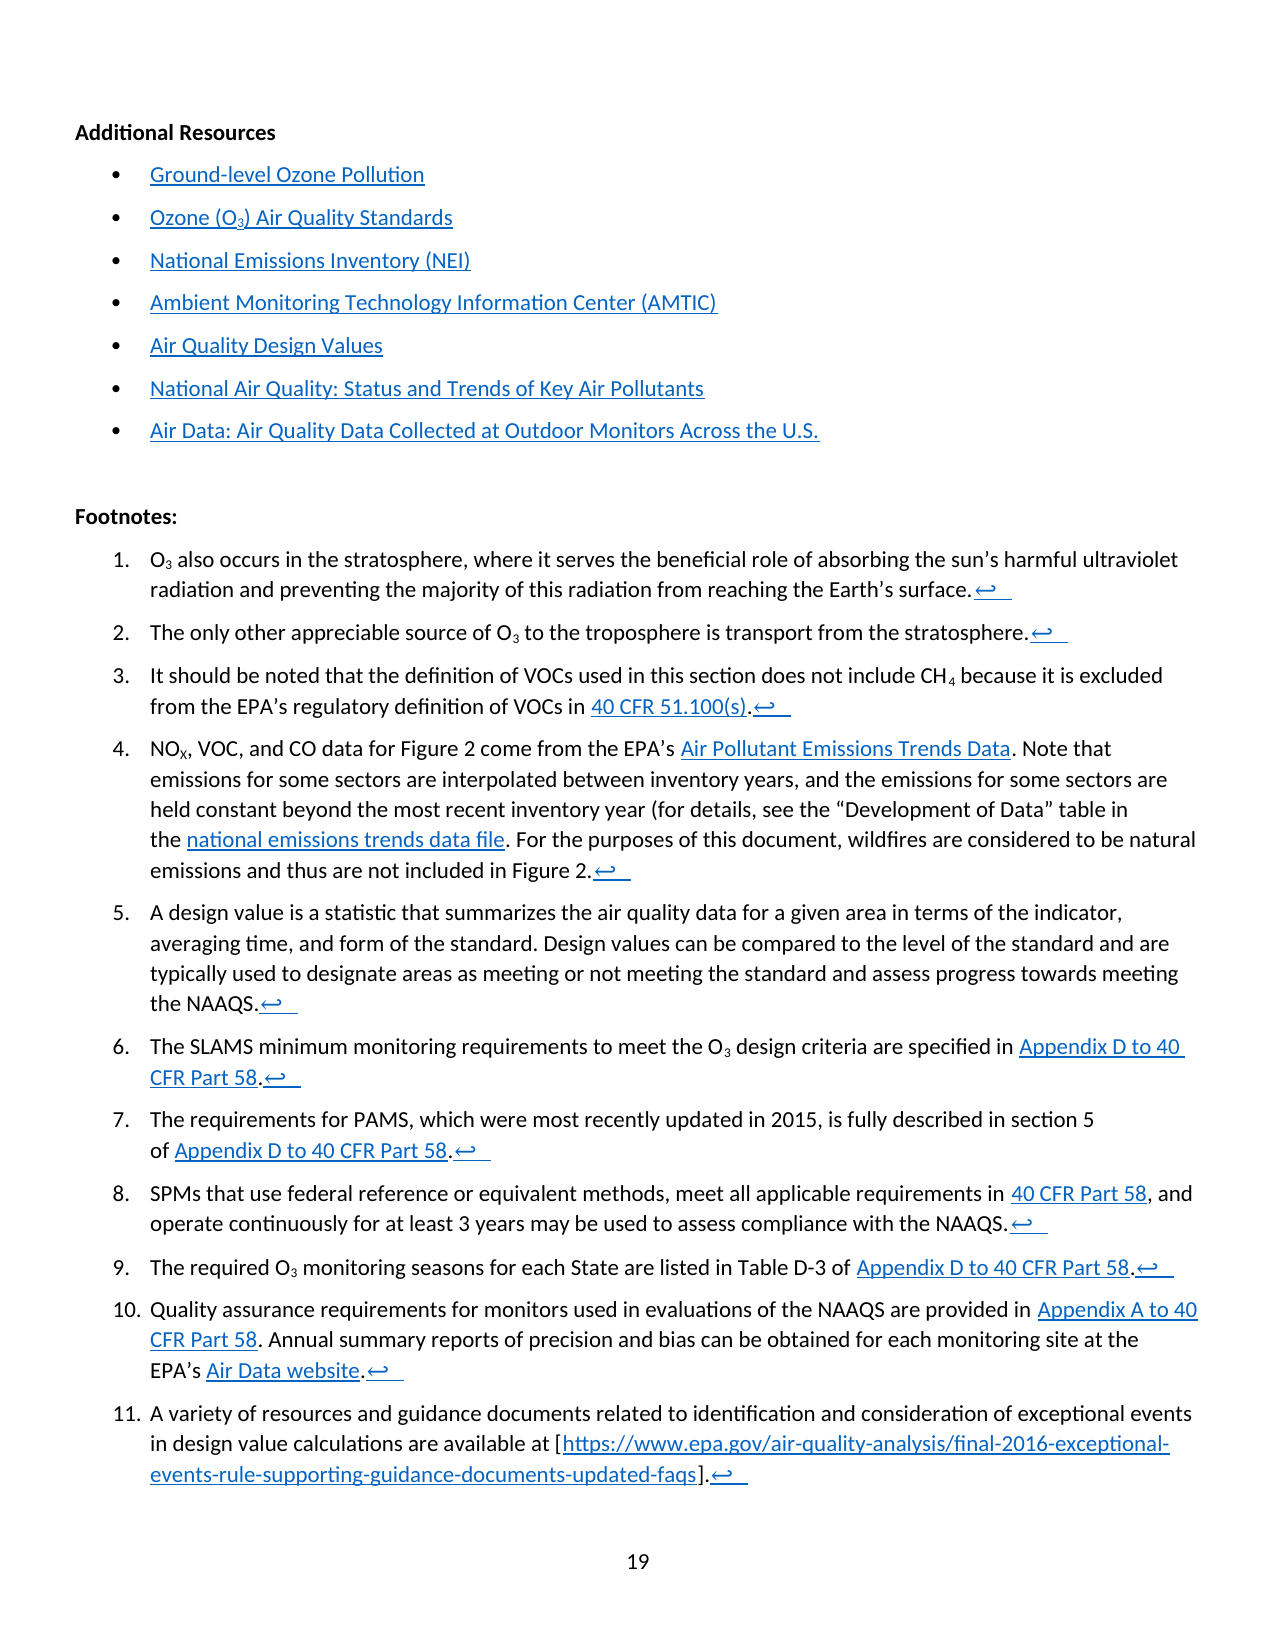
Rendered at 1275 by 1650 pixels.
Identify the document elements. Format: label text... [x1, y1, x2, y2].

list National Emissions Inventory (NEI) [112, 246, 1200, 274]
list National Air Quality: Status and Trends of Key Air Pollutants [112, 374, 1200, 402]
list Ambient Monitoring Technology Information Center (AMTIC) [112, 288, 1200, 317]
list A variety of resources and guidance documents related to identification and consideration of exceptional events in design value calculations are available at [https://www.epa.gov/air-quality-analysis/final-2016-exceptional-events-rule-supporting-guidance-documents-updated-faqs].↩︎ [112, 1399, 1200, 1488]
list Ground-level Ozone Pollution [112, 160, 1200, 188]
list A design value is a statistic that summarizes the air quality data for a given area in terms of the indicator, averaging time, and form of the standard. Design values can be compared to the level of the standard and are typically used to designate areas as meeting or not meeting the standard and assess progress towards meeting the NAAQS.↩︎ [112, 898, 1200, 1018]
list O3 also occurs in the stratosphere, where it serves the beneficial role of absorbing the sun’s harmful ultraviolet radiation and preventing the majority of this radiation from reaching the Earth’s surface.↩︎ [112, 545, 1200, 603]
list Air Quality Design Values [112, 331, 1200, 359]
list Air Data: Air Quality Data Collected at Outdoor Monitors Across the U.S. [112, 417, 1200, 445]
list Quality assurance requirements for monitors used in evaluations of the NAAQS are provided in Appendix A to 40 CFR Part 58. Annual summary reports of precision and bias can be obtained for each monitoring site at the EPA’s Air Data website.↩︎ [112, 1295, 1200, 1384]
list The required O3 monitoring seasons for each State are listed in Table D-3 of Appendix D to 40 CFR Part 58.↩︎ [112, 1252, 1200, 1281]
list The SLAMS minimum monitoring requirements to meet the O3 design criteria are specified in Appendix D to 40 CFR Part 58.↩︎ [112, 1032, 1200, 1091]
list Ozone (O3) Air Quality Standards [112, 203, 1200, 231]
text Footnotes: [75, 502, 1200, 530]
list It should be noted that the definition of VOCs used in this section does not include CH4 because it is excluded from the EPA’s regulatory definition of VOCs in 40 CFR 51.100(s).↩︎ [112, 661, 1200, 720]
list SPMs that use federal reference or equivalent methods, meet all applicable requirements in 40 CFR Part 58, and operate continuously for at least 3 years may be used to assess compliance with the NAAQS.↩︎ [112, 1179, 1200, 1238]
list The requirements for PAMS, which were most recently updated in 2015, is fully described in section 5 of Appendix D to 40 CFR Part 58.↩︎ [112, 1106, 1200, 1164]
list The only other appreciable source of O3 to the troposphere is transport from the stratosphere.↩︎ [112, 618, 1200, 647]
list NOX, VOC, and CO data for Figure 2 come from the EPA’s Air Pollutant Emissions Trends Data. Note that emissions for some sectors are interpolated between inventory years, and the emissions for some sectors are held constant beyond the most recent inventory year (for details, see the “Development of Data” table in the national emissions trends data file. For the purposes of this document, wildfires are considered to be natural emissions and thus are not included in Figure 2.↩︎ [112, 734, 1200, 884]
text Additional Resources [75, 118, 1200, 146]
